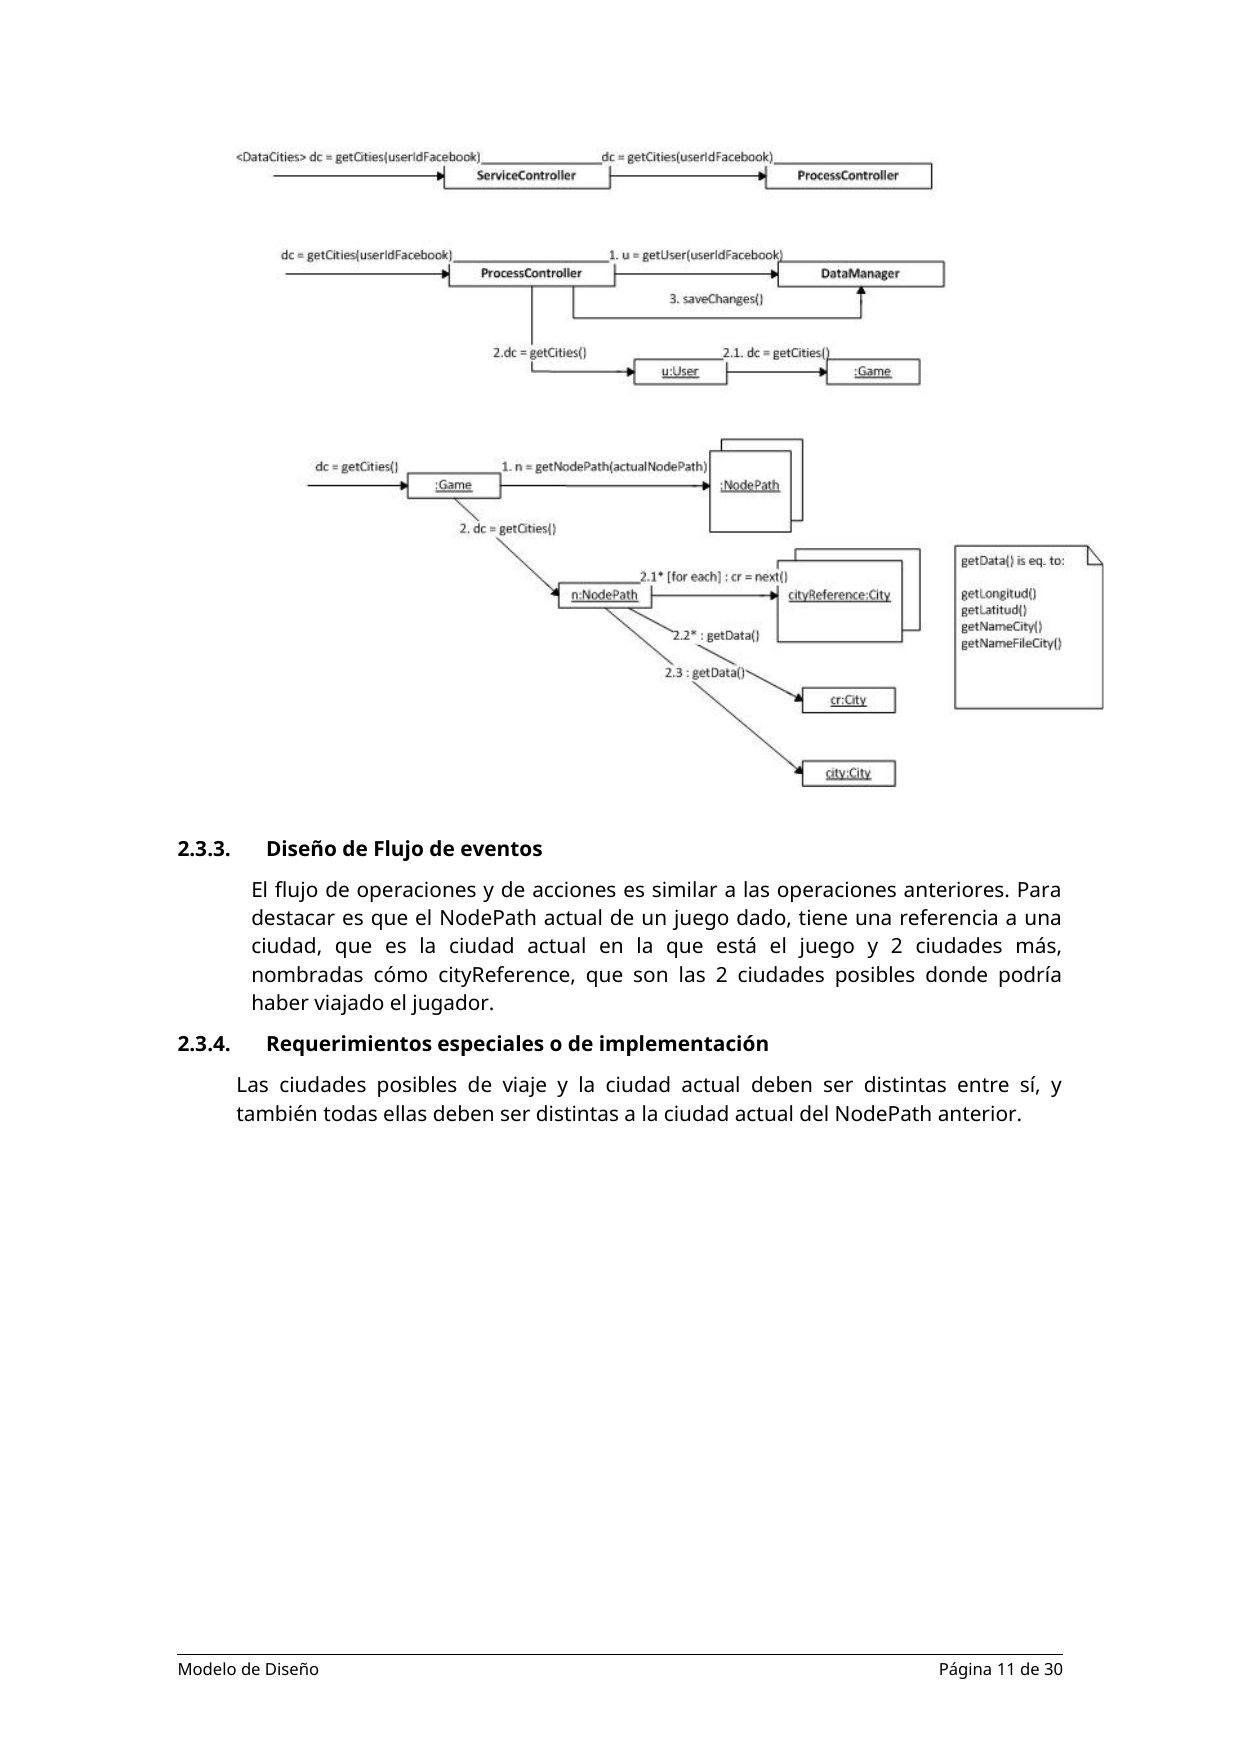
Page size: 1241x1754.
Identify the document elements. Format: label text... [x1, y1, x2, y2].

picture [236, 147, 1104, 787]
text El flujo de operaciones y de acciones es similar a las operaciones anteriores. Para destacar es que el NodePath actual de un juego dado, tiene una referencia a una ciudad, que es la ciudad actual en la que está el juego y 2 ciudades más, nombradas cómo cityReference, que son las 2 ciudades posibles donde podría haber viajado el jugador. [251, 875, 1063, 1017]
text Requerimientos especiales o de implementación [177, 1029, 1063, 1058]
text Las ciudades posibles de viaje y la ciudad actual deben ser distintas entre sí, y también todas ellas deben ser distintas a la ciudad actual del NodePath anterior. [236, 1070, 1063, 1127]
text Diseño de Flujo de eventos [177, 834, 1063, 862]
